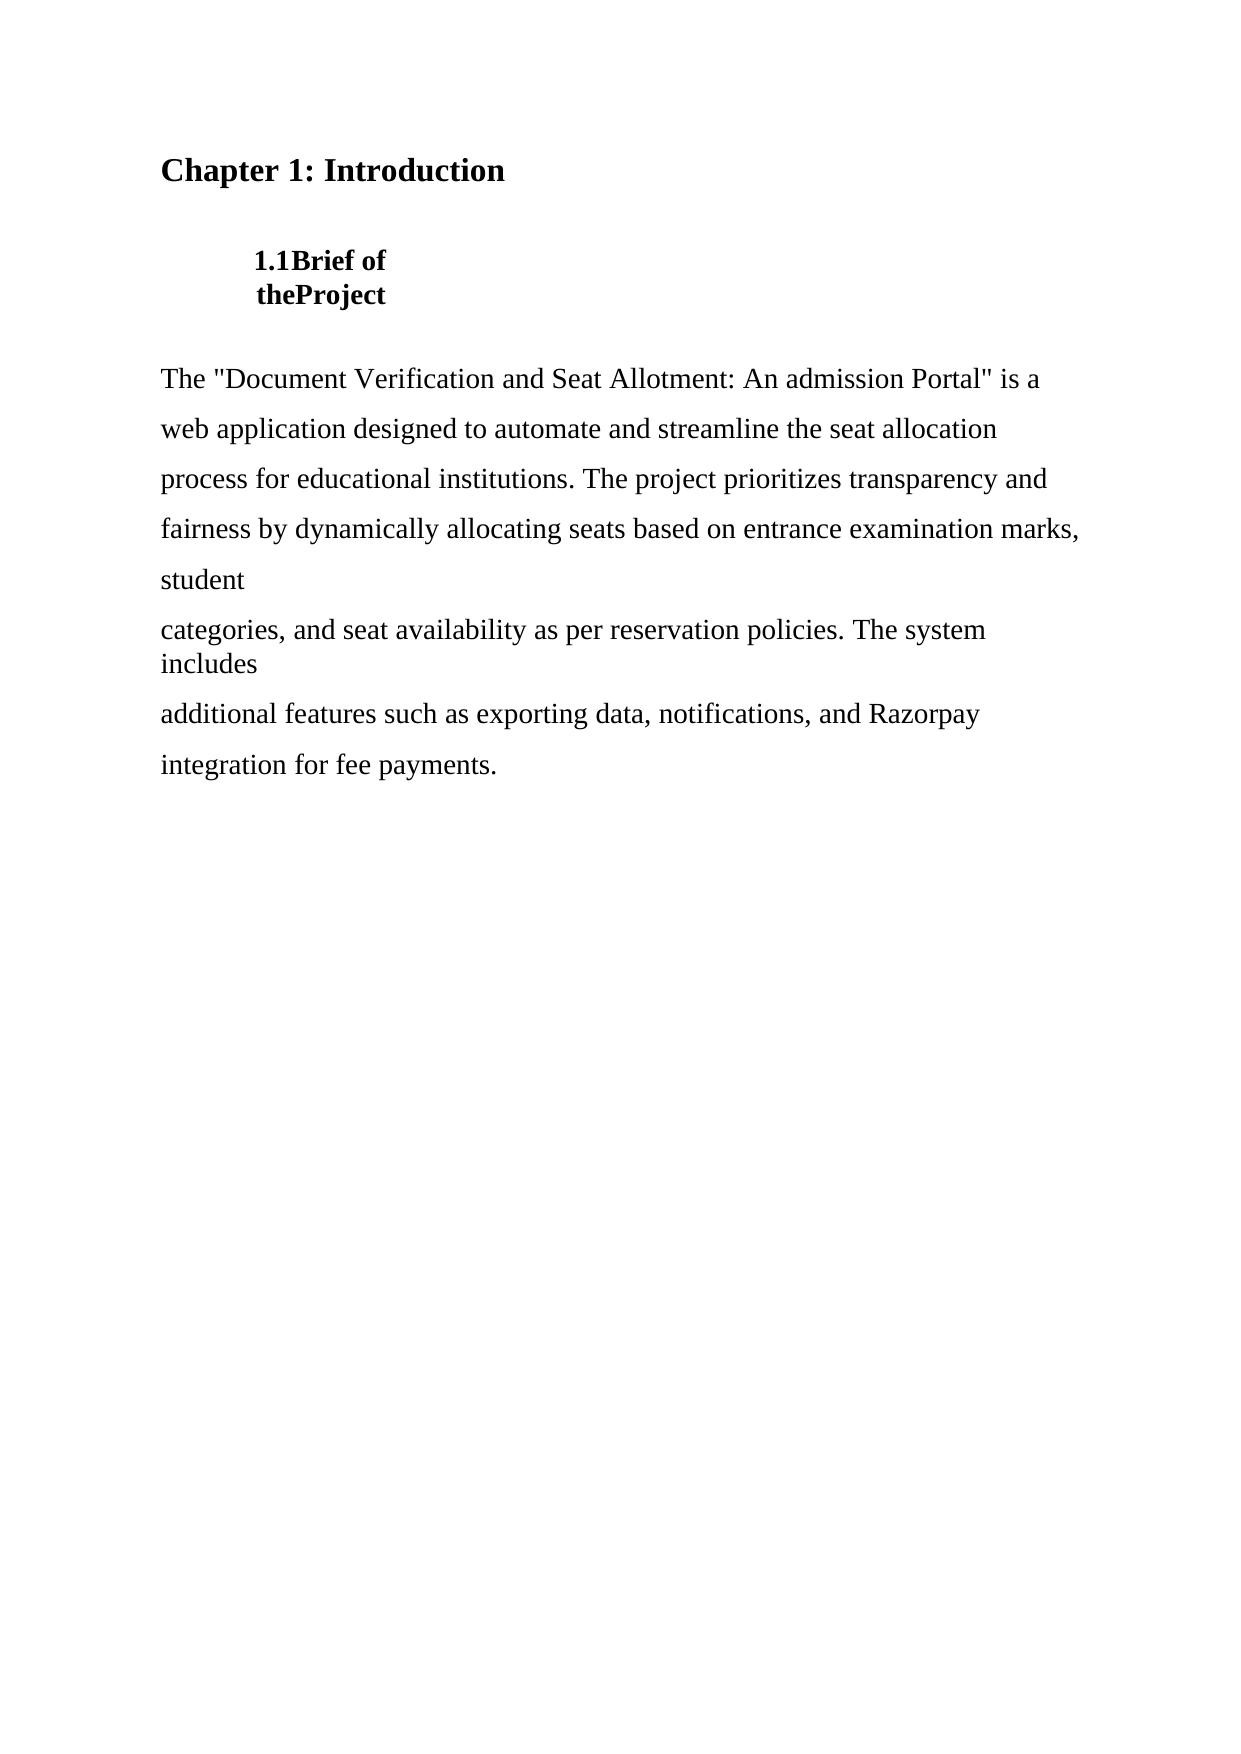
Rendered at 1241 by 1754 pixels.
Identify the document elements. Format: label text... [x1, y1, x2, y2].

text additional features such as exporting data, notifications, and Razorpay integration for fee payments. [160, 696, 1084, 780]
subtitle Chapter 1: Introduction [160, 150, 1090, 188]
text categories, and seat availability as per reservation policies. The system includes [160, 612, 1090, 679]
subtitle Brief of theProject [150, 243, 386, 310]
text The "Document Verification and Seat Allotment: An admission Portal" is a web application designed to automate and streamline the seat allocation process for educational institutions. The project prioritizes transparency and fairness by dynamically allocating seats based on entrance examination marks, student [160, 361, 1090, 596]
